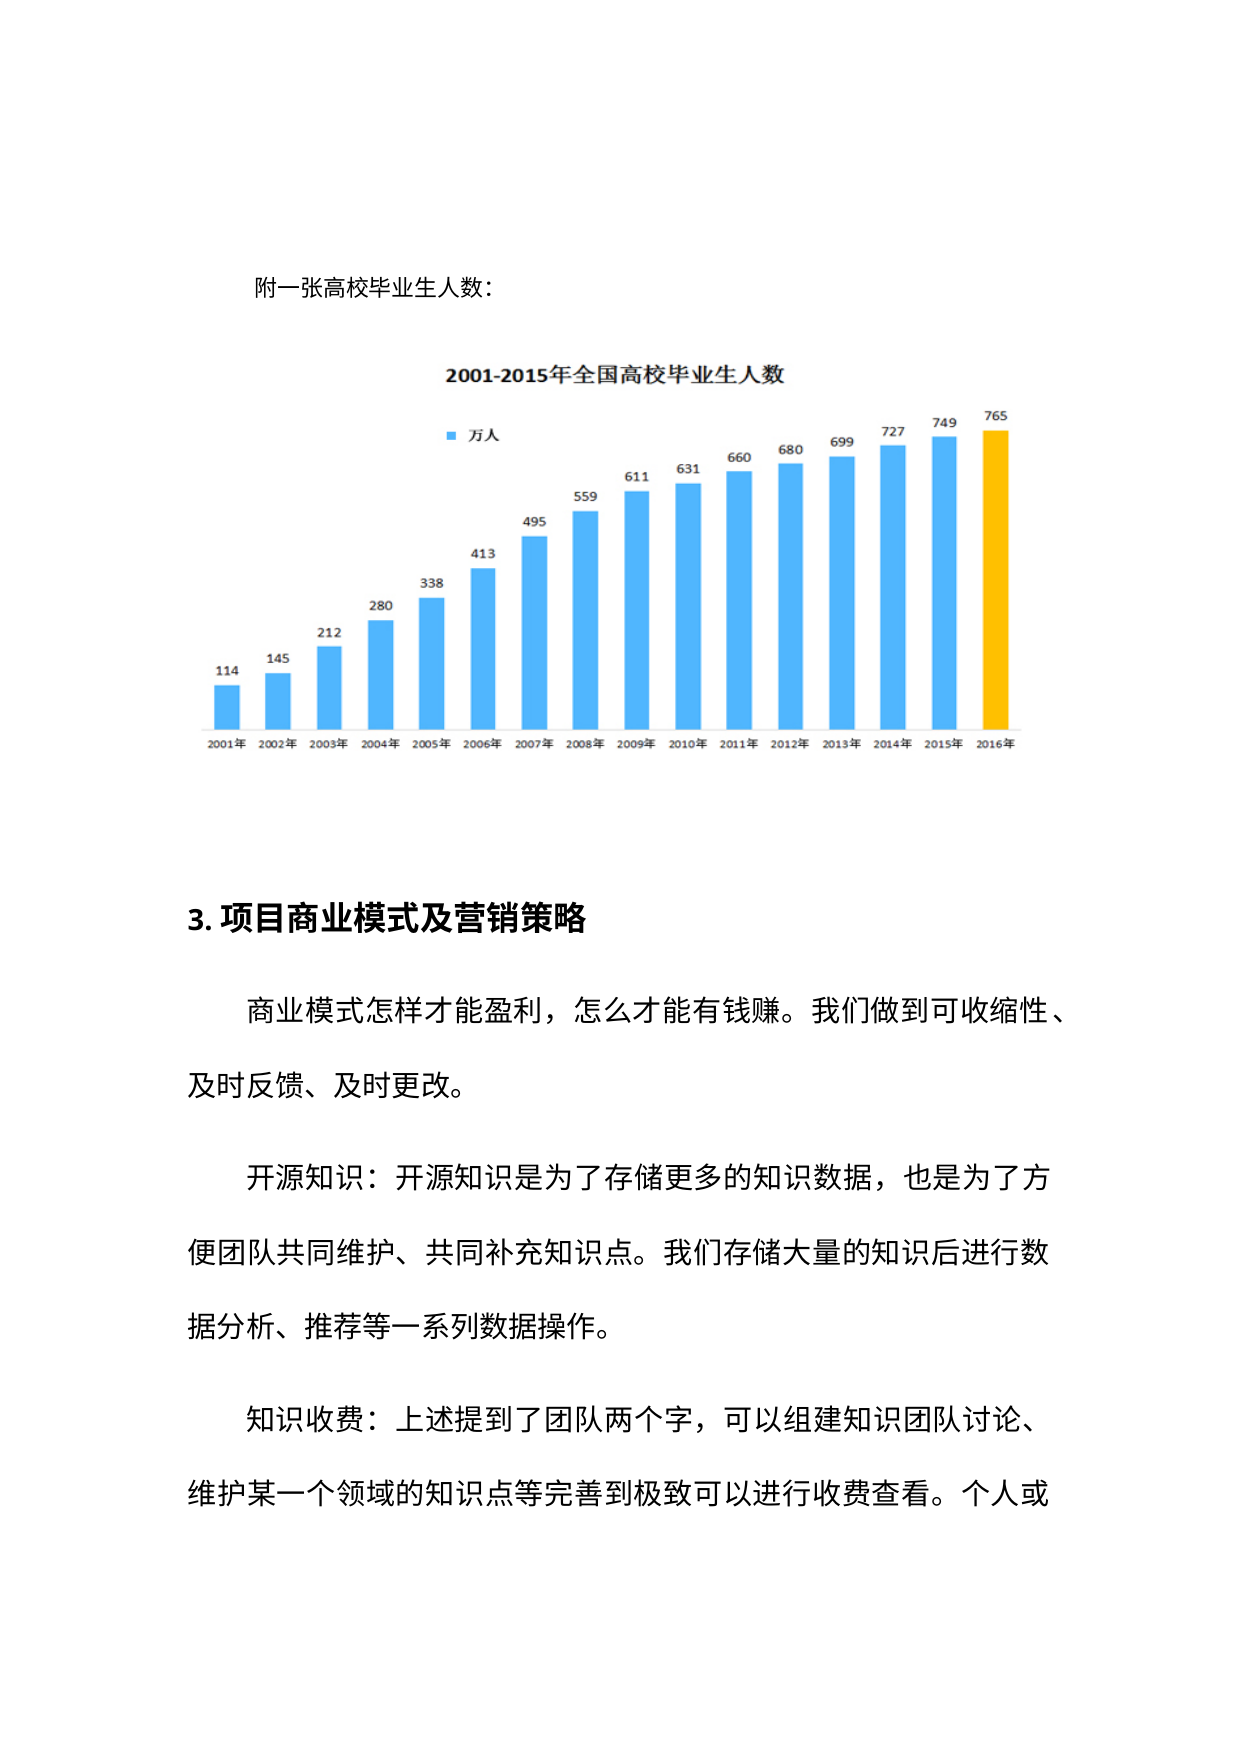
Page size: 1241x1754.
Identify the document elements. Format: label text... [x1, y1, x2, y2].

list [187, 1385, 1053, 1524]
picture [187, 344, 1035, 760]
list 项目商业模式及营销策略 [187, 883, 1053, 948]
list 商业模式怎样才能盈利，怎么才能有钱赚。我们做到可收缩性、及时反馈、及时更改。 [187, 977, 1053, 1116]
list 附一张高校毕业生人数： [187, 254, 1053, 319]
list 开源知识：开源知识是为了存储更多的知识数据，也是为了方便团队共同维护、共同补充知识点。我们存储大量的知识后进行数据分析、推荐等一系列数据操作。 [187, 1143, 1053, 1358]
